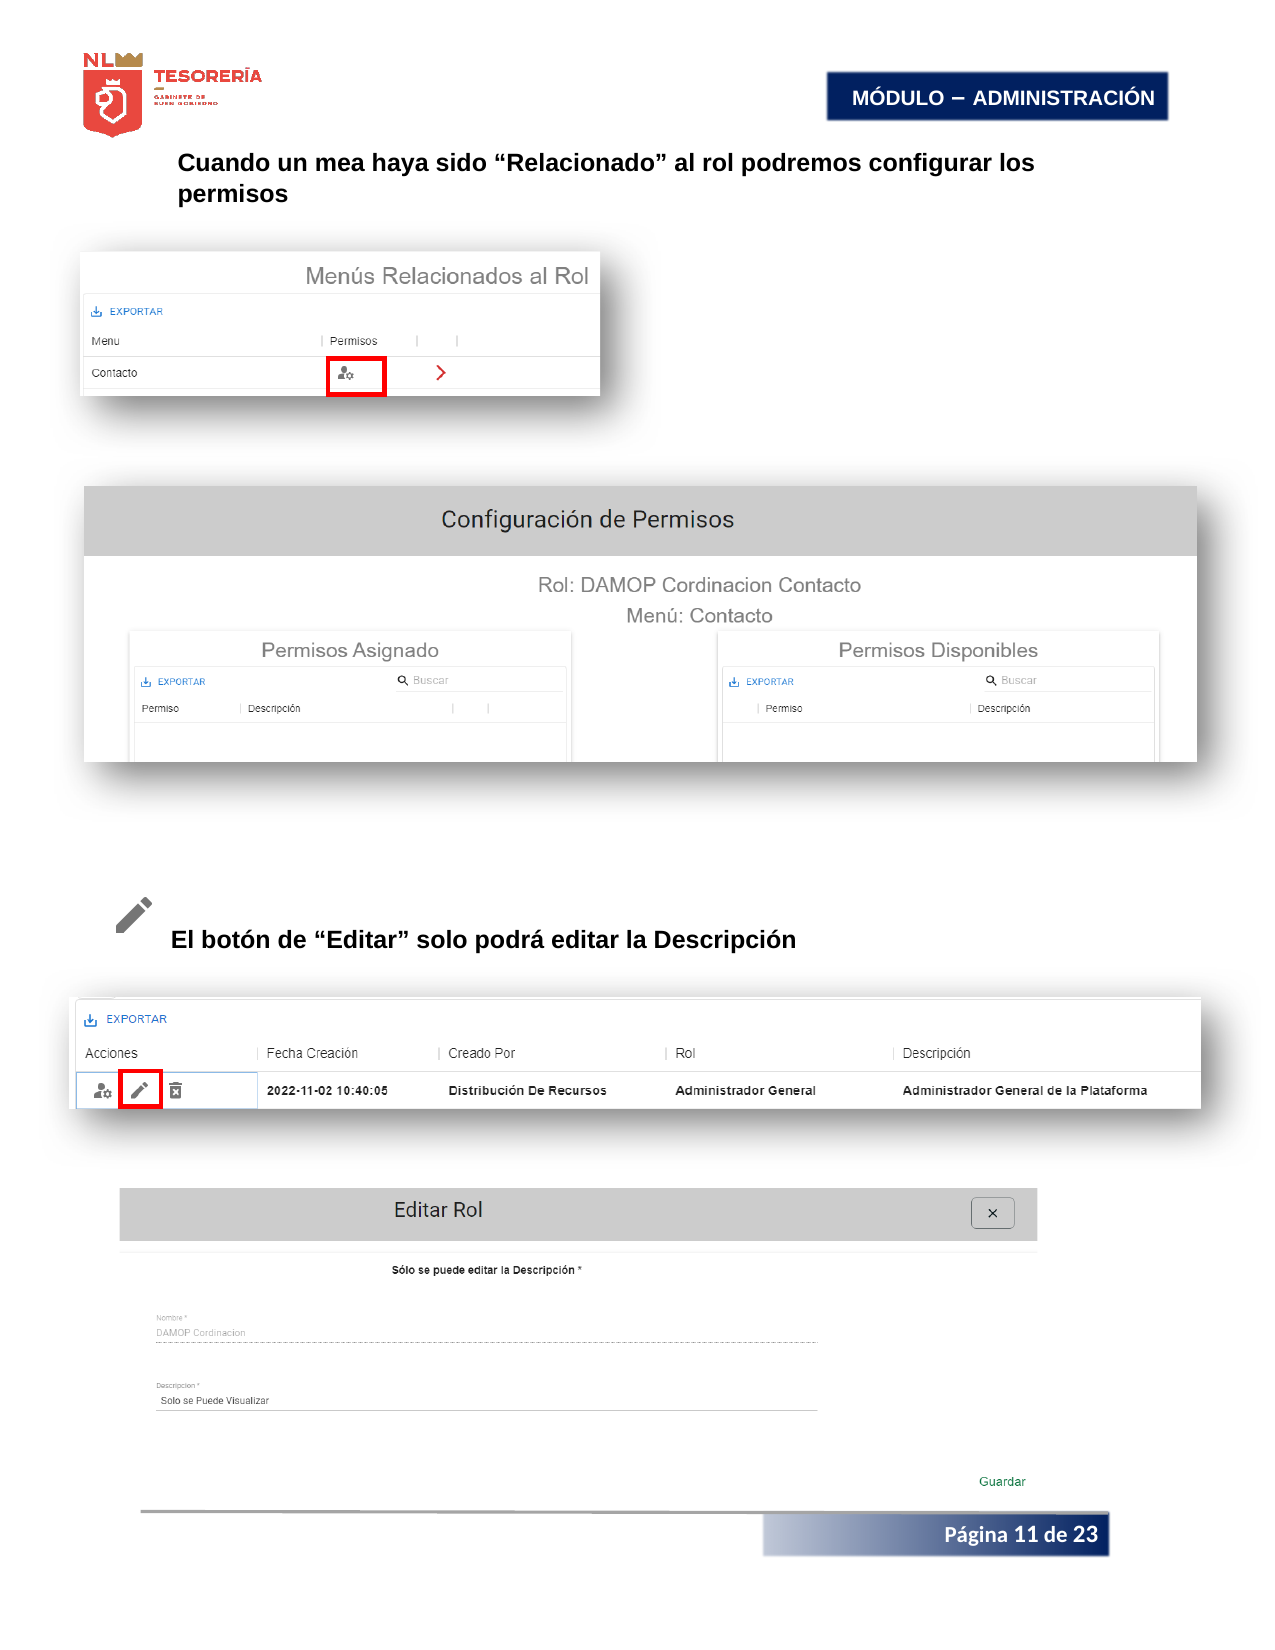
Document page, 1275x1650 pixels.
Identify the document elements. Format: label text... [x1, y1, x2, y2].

picture [79, 43, 264, 140]
text Cuando un mea haya sido “Relacionado” al rol podremos configurar los permisos [177, 148, 1098, 207]
picture [84, 486, 1197, 762]
picture [119, 1188, 1038, 1494]
picture [330, 361, 382, 392]
picture [103, 888, 171, 949]
text El botón de “Editar” solo podrá editar la Descripción [103, 889, 1098, 953]
picture [80, 251, 600, 396]
picture [123, 1073, 159, 1104]
picture [69, 997, 1201, 1109]
